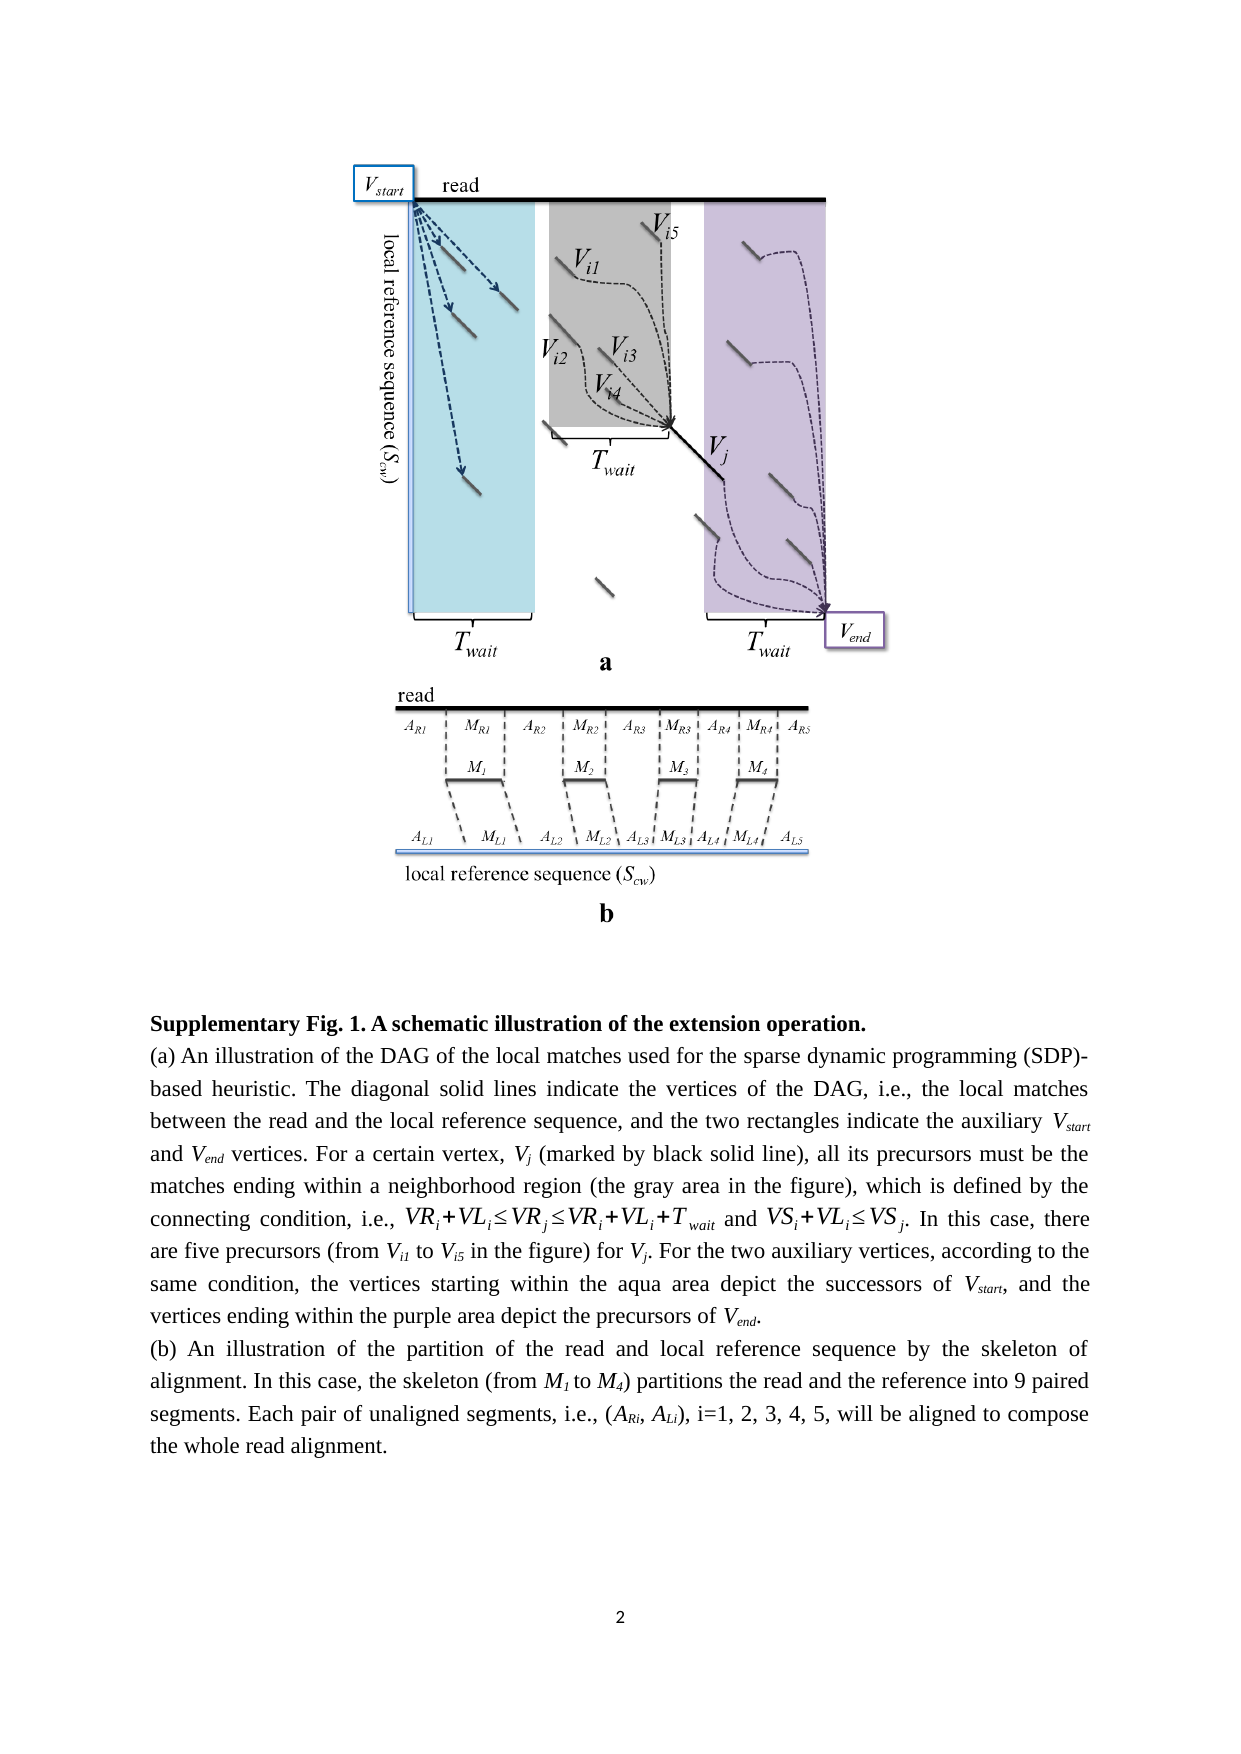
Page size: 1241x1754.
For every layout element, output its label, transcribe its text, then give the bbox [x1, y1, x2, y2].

subtitle Supplementary Fig. 1. A schematic illustration of the extension operation. [150, 1007, 1090, 1039]
text (b) An illustration of the partition of the read and local reference sequence by the skeleton of alignment. In this case, the skeleton (from M1 to M4) partitions the read and the reference into 9 paired segments. Each pair of unaligned segments, i.e., (ARi, ALi), i=1, 2, 3, 4, 5, will be aligned to compose the whole read alignment. [150, 1332, 1090, 1462]
text (a) An illustration of the DAG of the local matches used for the sparse dynamic programming (SDP)-based heuristic. The diagonal solid lines indicate the vertices of the DAG, i.e., the local matches between the read and the local reference sequence, and the two rectangles indicate the auxiliary Vstart and Vend vertices. For a certain vertex, Vj (marked by black solid line), all its precursors must be the matches ending within a neighborhood region (the gray area in the figure), which is defined by the connecting condition, i.e., and . In this case, there are five precursors (from Vi1 to Vi5 in the figure) for Vj. For the two auxiliary vertices, according to the same condition, the vertices starting within the aqua area depict the successors of Vstart, and the vertices ending within the purple area depict the precursors of Vend. [150, 1039, 1090, 1332]
picture [348, 162, 892, 945]
